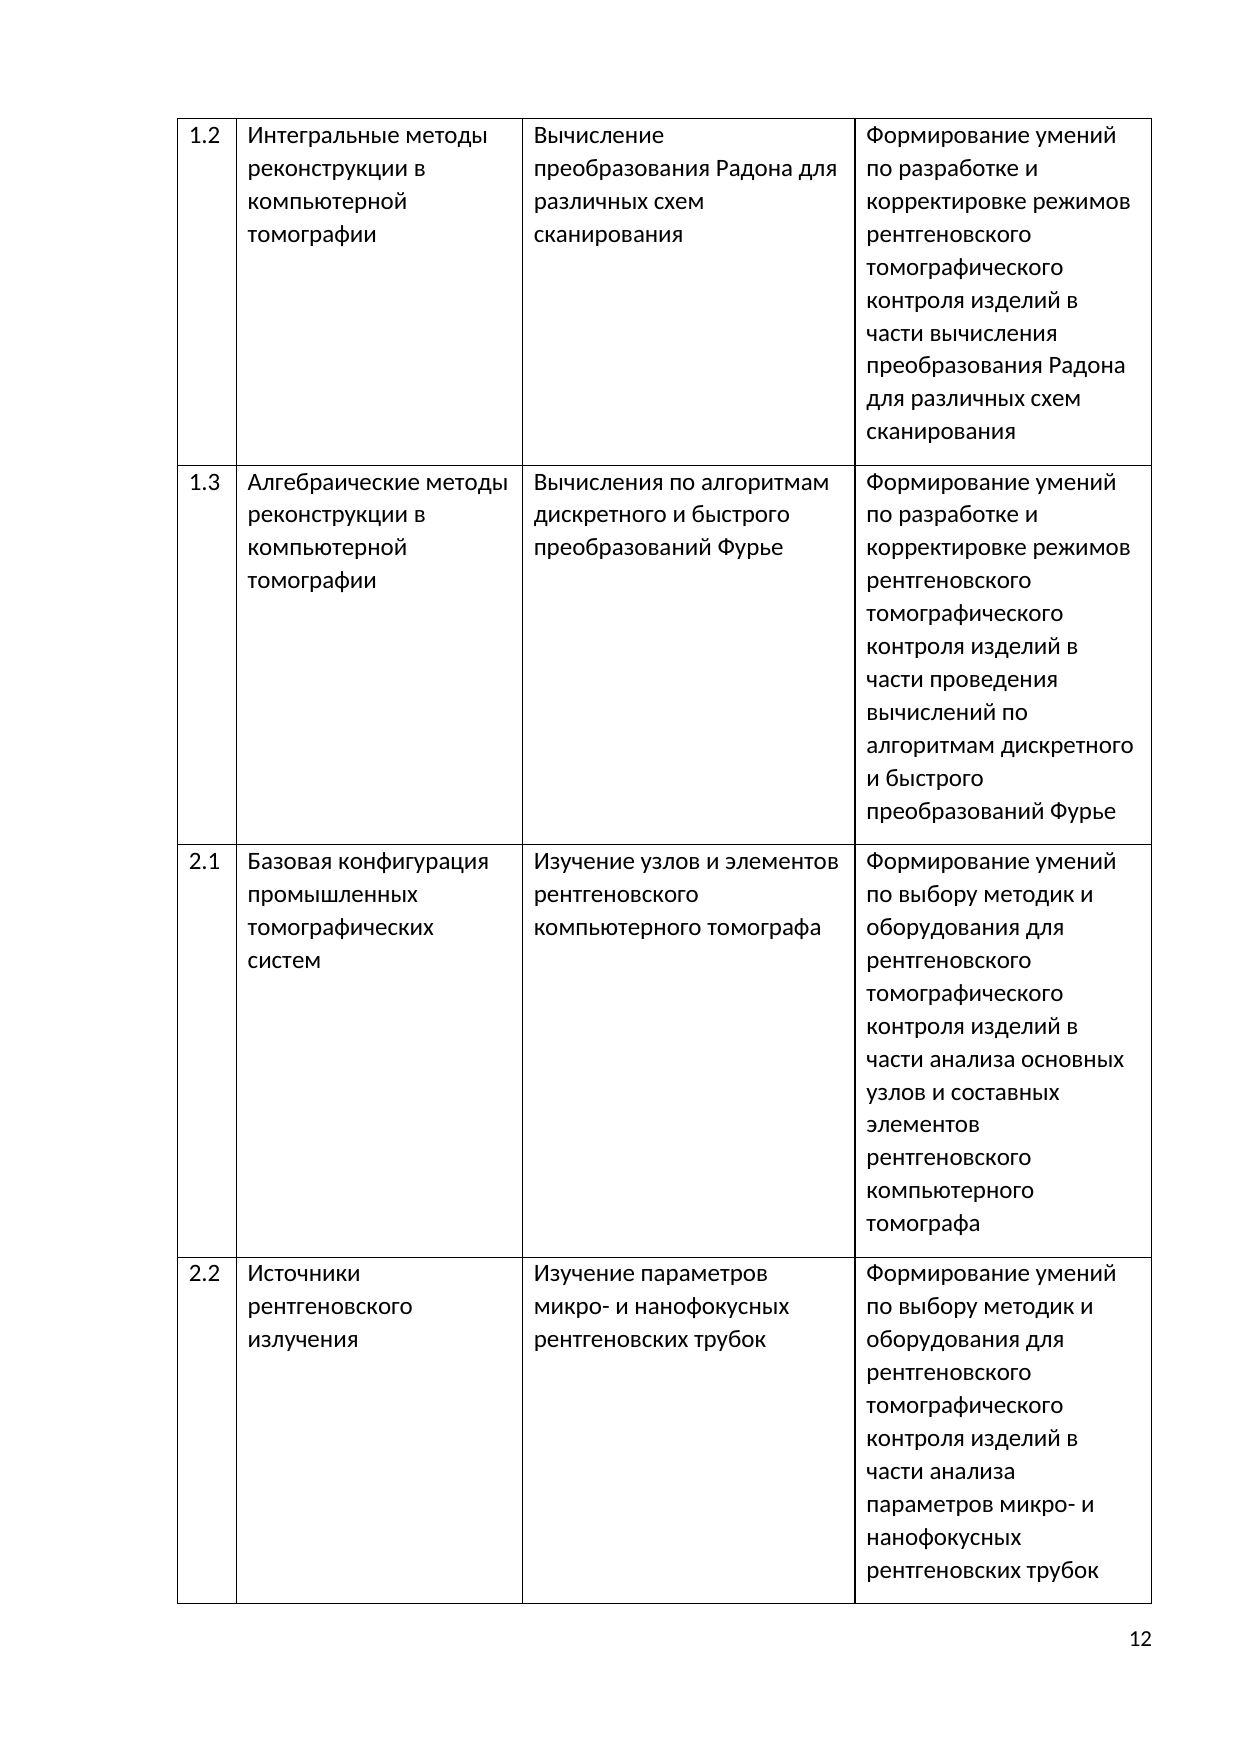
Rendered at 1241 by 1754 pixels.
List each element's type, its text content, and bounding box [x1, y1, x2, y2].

table_cell Формирование умений по выбору методик и оборудования для рентгеновского томографического контроля изделий в части анализа основных узлов и составных элементов рентгеновского компьютерного томографа [856, 845, 1151, 1257]
table_cell Алгебраические методы реконструкции в компьютерной томографии [237, 466, 522, 844]
table_cell Формирование умений по выбору методик и оборудования для рентгеновского томографического контроля изделий в части анализа параметров микро- и нанофокусных рентгеновских трубок [856, 1258, 1151, 1603]
table_cell Изучение узлов и элементов рентгеновского компьютерного томографа [523, 845, 854, 1257]
table_cell Изучение параметров микро- и нанофокусных рентгеновских трубок [523, 1258, 854, 1603]
table_cell Формирование умений по разработке и корректировке режимов рентгеновского томографического контроля изделий в части проведения вычислений по алгоритмам дискретного и быстрого преобразований Фурье [856, 466, 1151, 844]
table_cell Базовая конфигурация промышленных томографических систем [237, 845, 522, 1257]
table_cell 1.2 [178, 119, 236, 465]
table_cell Вычисление преобразования Радона для различных схем сканирования [523, 119, 854, 465]
table_cell Формирование умений по разработке и корректировке режимов рентгеновского томографического контроля изделий в части вычисления преобразования Радона для различных схем сканирования [856, 119, 1151, 465]
table_cell 2.1 [178, 845, 236, 1257]
table_cell Вычисления по алгоритмам дискретного и быстрого преобразований Фурье [523, 466, 854, 844]
table_cell 1.3 [178, 466, 236, 844]
table_cell Интегральные методы реконструкции в компьютерной томографии [237, 119, 522, 465]
table_cell Источники рентгеновского излучения [237, 1258, 522, 1603]
table_cell 2.2 [178, 1258, 236, 1603]
